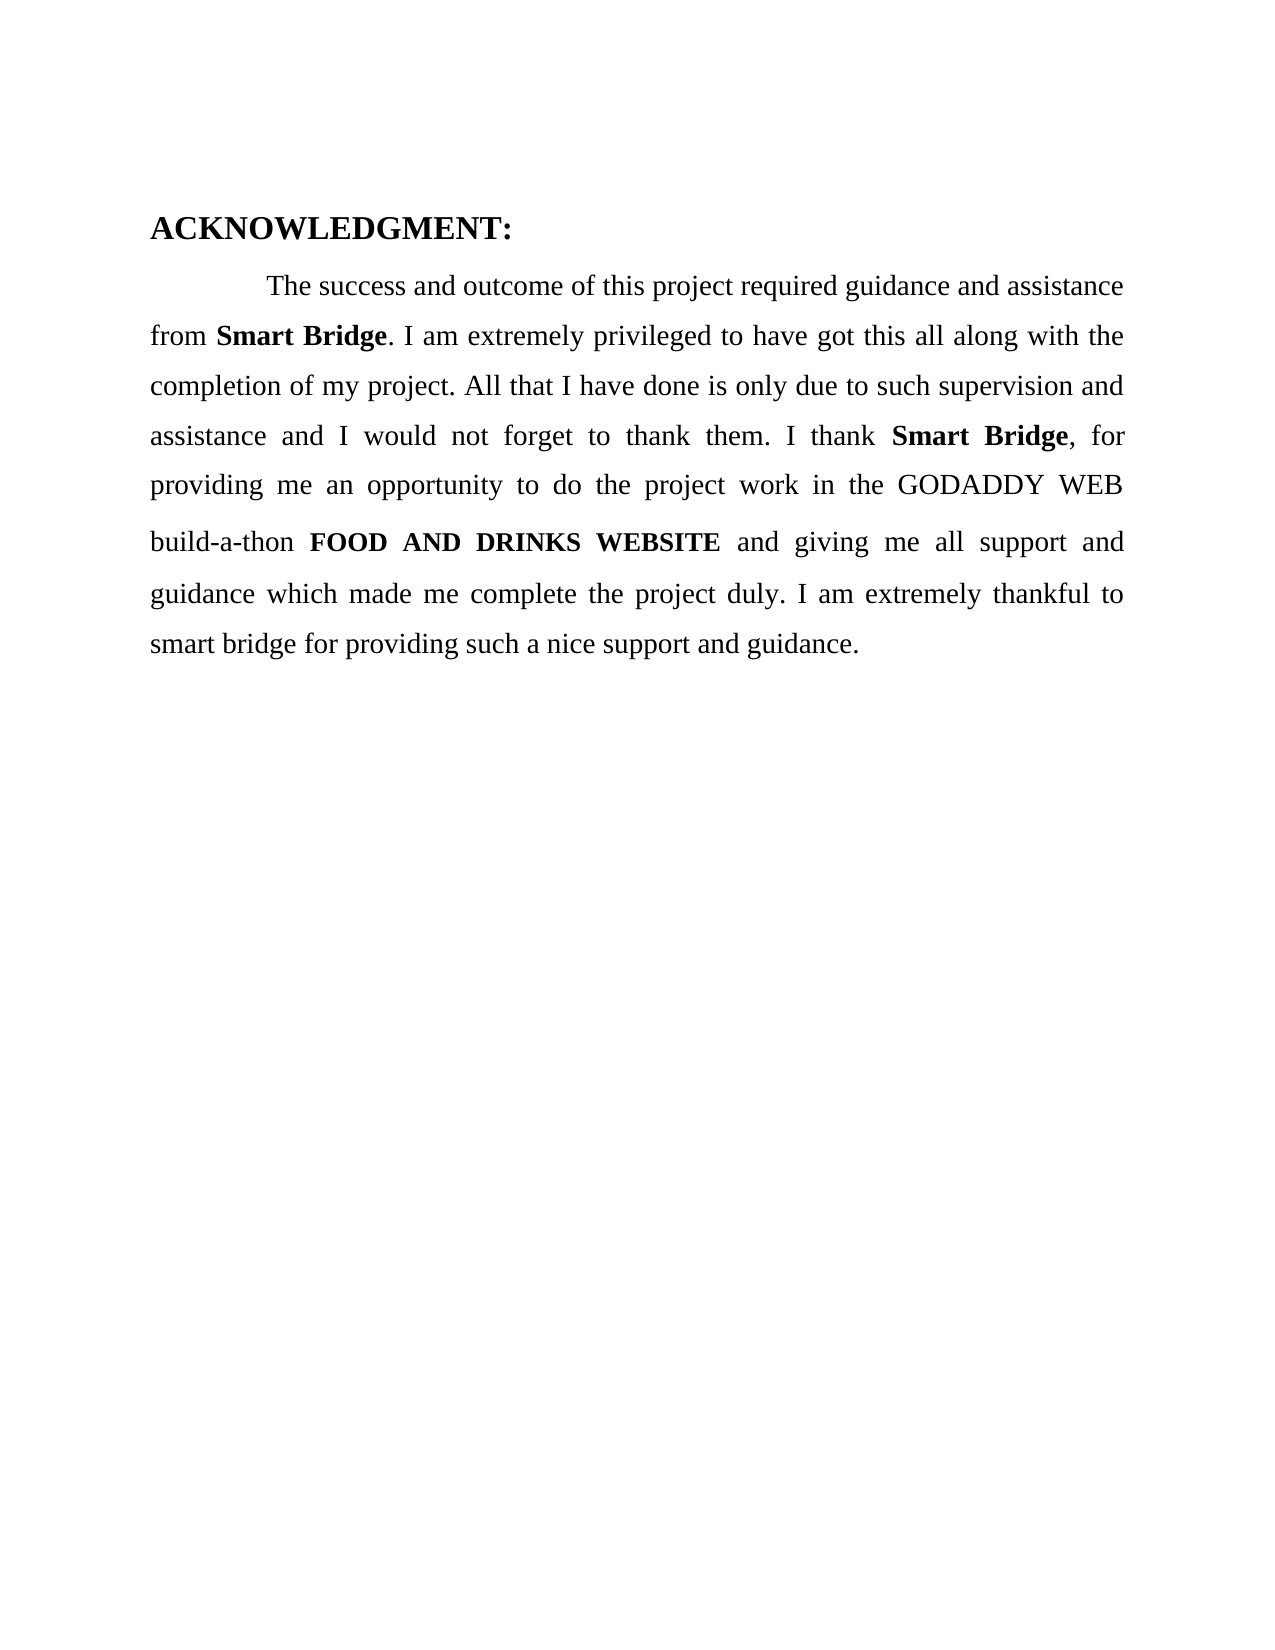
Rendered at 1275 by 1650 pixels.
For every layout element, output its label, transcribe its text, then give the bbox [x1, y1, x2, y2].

text ACKNOWLEDGMENT: [150, 208, 1125, 246]
text The success and outcome of this project required guidance and assistance from Smart Bridge. I am extremely privileged to have got this all along with the completion of my project. All that I have done is only due to such supervision and assistance and I would not forget to thank them. I thank Smart Bridge, for providing me an opportunity to do the project work in the GODADDY WEB build-a-thon FOOD AND DRINKS WEBSITE and giving me all support and guidance which made me complete the project duly. I am extremely thankful to smart bridge for providing such a nice support and guidance. [150, 268, 1125, 660]
